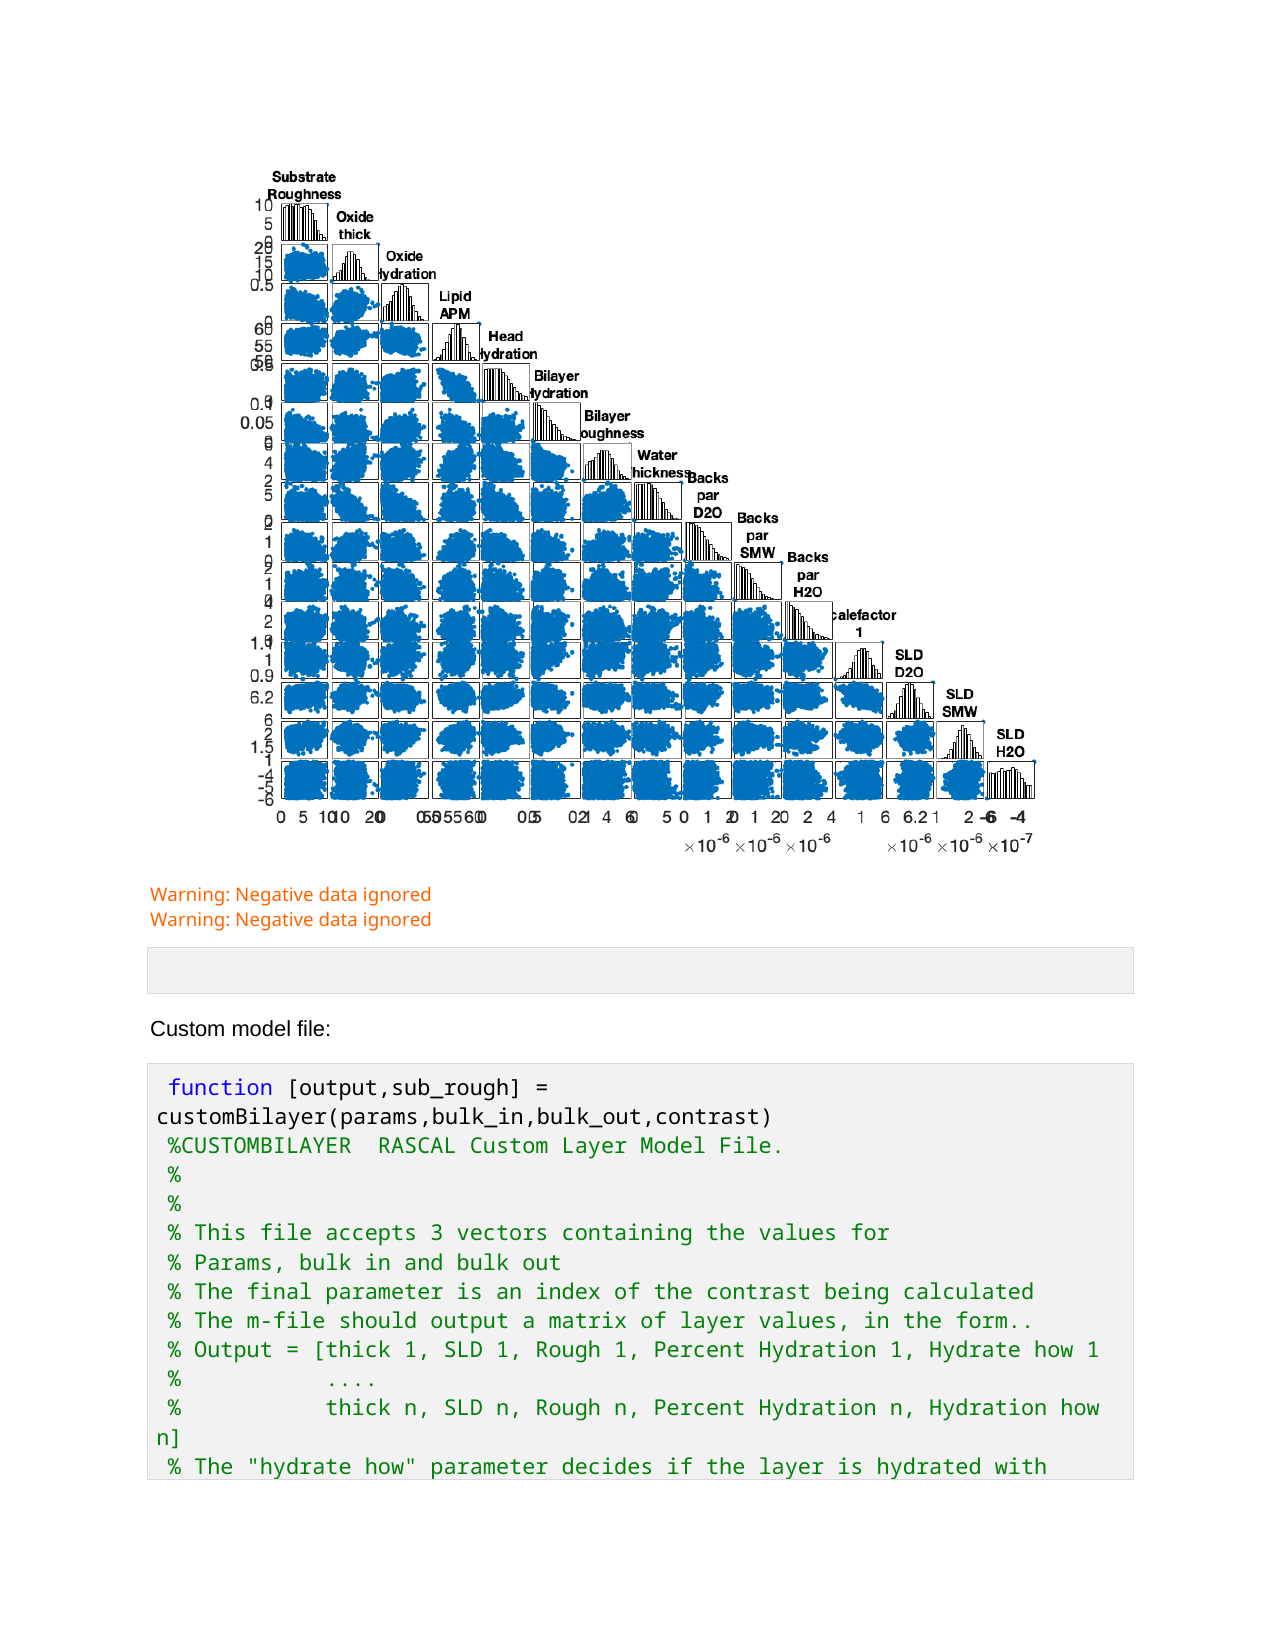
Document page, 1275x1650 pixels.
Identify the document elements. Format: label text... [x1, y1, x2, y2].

text % thick n, SLD n, Rough n, Percent Hydration n, Hydration how n] [148, 1383, 1133, 1442]
text % [148, 1150, 1133, 1179]
text % The final parameter is an index of the contrast being calculated [148, 1267, 1133, 1296]
text % The m-file should output a matrix of layer values, in the form.. [148, 1296, 1133, 1325]
text %CUSTOMBILAYER RASCAL Custom Layer Model File. [148, 1121, 1133, 1150]
text % This file accepts 3 vectors containing the values for [148, 1208, 1133, 1238]
text % The "hydrate how" parameter decides if the layer is hydrated with [148, 1442, 1133, 1479]
text Warning: Negative data ignored [150, 907, 1125, 932]
text % .... [148, 1354, 1133, 1383]
text % [148, 1179, 1133, 1208]
text % Params, bulk in and bulk out [148, 1238, 1133, 1267]
text % Output = [thick 1, SLD 1, Rough 1, Percent Hydration 1, Hydrate how 1 [148, 1325, 1133, 1354]
text Warning: Negative data ignored [150, 882, 1125, 907]
text Custom model file: [150, 1016, 1125, 1041]
picture [150, 150, 1125, 882]
text function [output,sub_rough] = customBilayer(params,bulk_in,bulk_out,contrast) [148, 1064, 1133, 1121]
